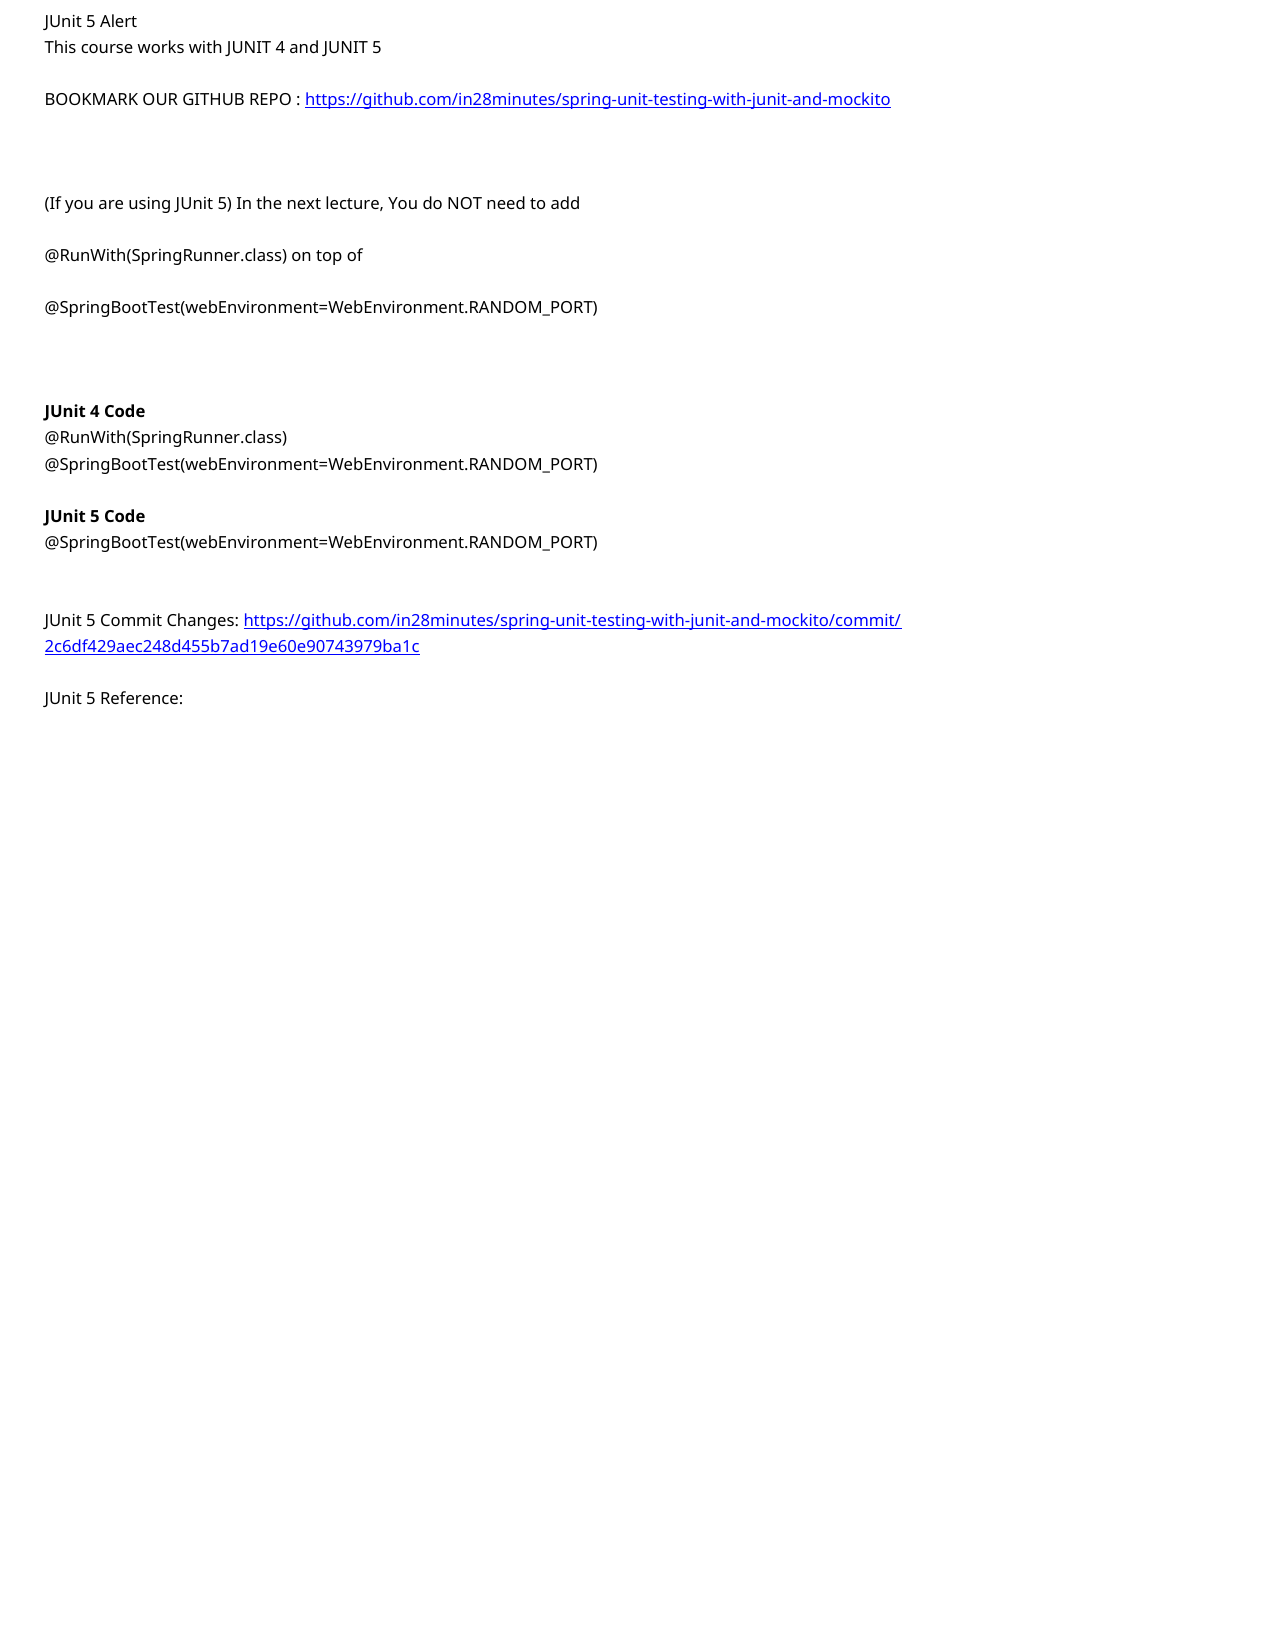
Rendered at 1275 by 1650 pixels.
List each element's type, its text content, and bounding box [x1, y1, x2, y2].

text @SpringBootTest(webEnvironment=WebEnvironment.RANDOM_PORT) [44, 296, 1255, 318]
text @SpringBootTest(webEnvironment=WebEnvironment.RANDOM_PORT) [44, 452, 1255, 475]
text @RunWith(SpringRunner.class) on top of [44, 244, 1255, 266]
text JUnit 5 Reference: [44, 686, 1255, 709]
text @RunWith(SpringRunner.class) [44, 426, 1255, 449]
text JUnit 5 Code [44, 504, 1255, 527]
text @SpringBootTest(webEnvironment=WebEnvironment.RANDOM_PORT) [44, 530, 1255, 553]
text JUnit 5 Commit Changes: https://github.com/in28minutes/spring-unit-testing-with-junit-and-mockito/commit/2c6df429aec248d455b7ad19e60e90743979ba1c [44, 608, 1255, 657]
text JUnit 4 Code [44, 400, 1255, 423]
text (If you are using JUnit 5) In the next lecture, You do NOT need to add [44, 192, 1255, 214]
text BOOKMARK OUR GITHUB REPO : https://github.com/in28minutes/spring-unit-testing-with-junit-and-mockito [44, 87, 1255, 110]
text This course works with JUNIT 4 and JUNIT 5 [44, 35, 1255, 58]
text JUnit 5 Alert [44, 9, 1255, 32]
